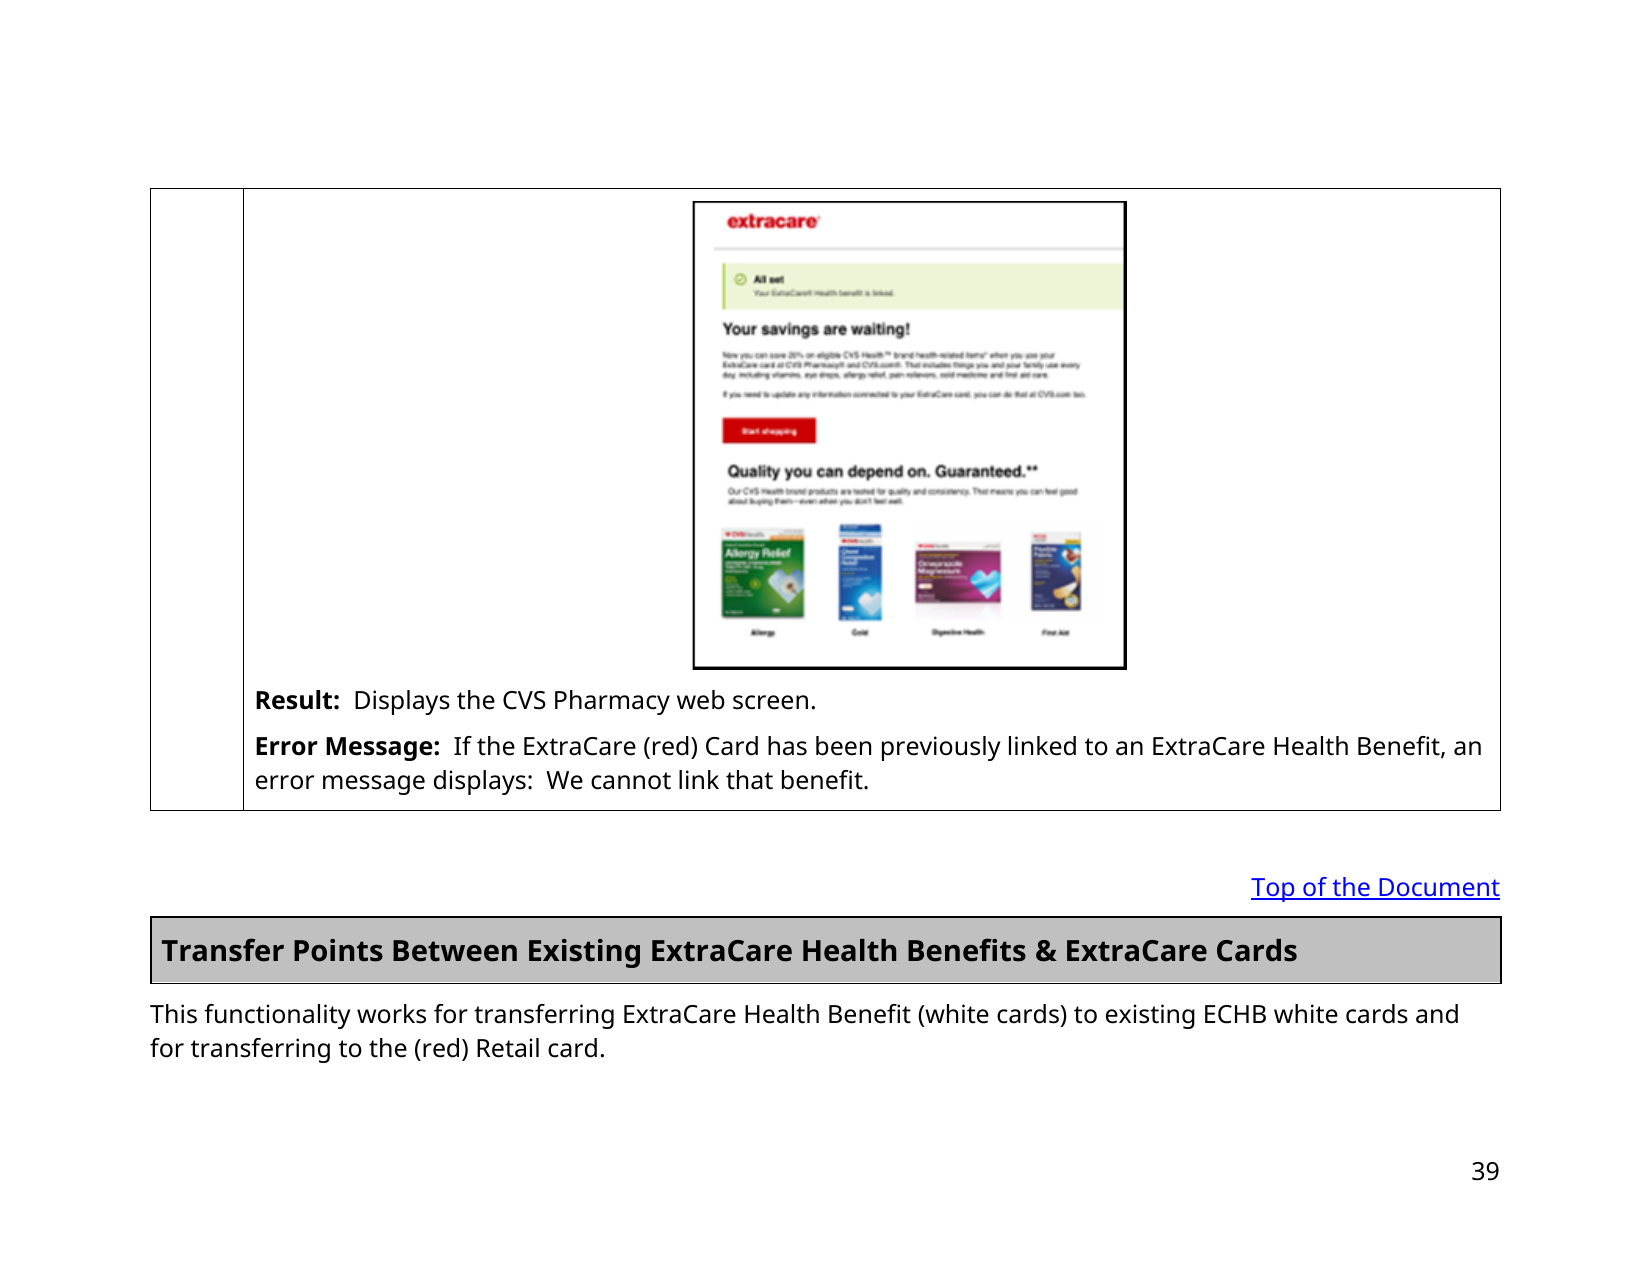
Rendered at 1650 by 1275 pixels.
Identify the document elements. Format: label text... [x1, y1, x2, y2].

text This functionality works for transferring ExtraCare Health Benefit (white cards) to existing ECHB white cards and for transferring to the (red) Retail card. [150, 996, 1500, 1064]
table_cell 7 [151, 189, 243, 809]
table_header Transfer Points Between Existing ExtraCare Health Benefits & ExtraCare Cards [152, 918, 1500, 982]
table_cell Great, we found your card. Click on the Agree to Policy. Click on Link Benefit. Result: An “All Set” message displays when successfully linked. The entire transaction is confirmed when completed. There is an option to Start Shopping. Result: Displays the CVS Pharmacy web screen. Error Message: If the ExtraCare (red) Card has been previously linked to an ExtraCare Health Benefit, an error message displays: We cannot link that benefit. [244, 189, 1500, 809]
picture [692, 201, 1127, 670]
text Top of the Document [150, 869, 1500, 904]
